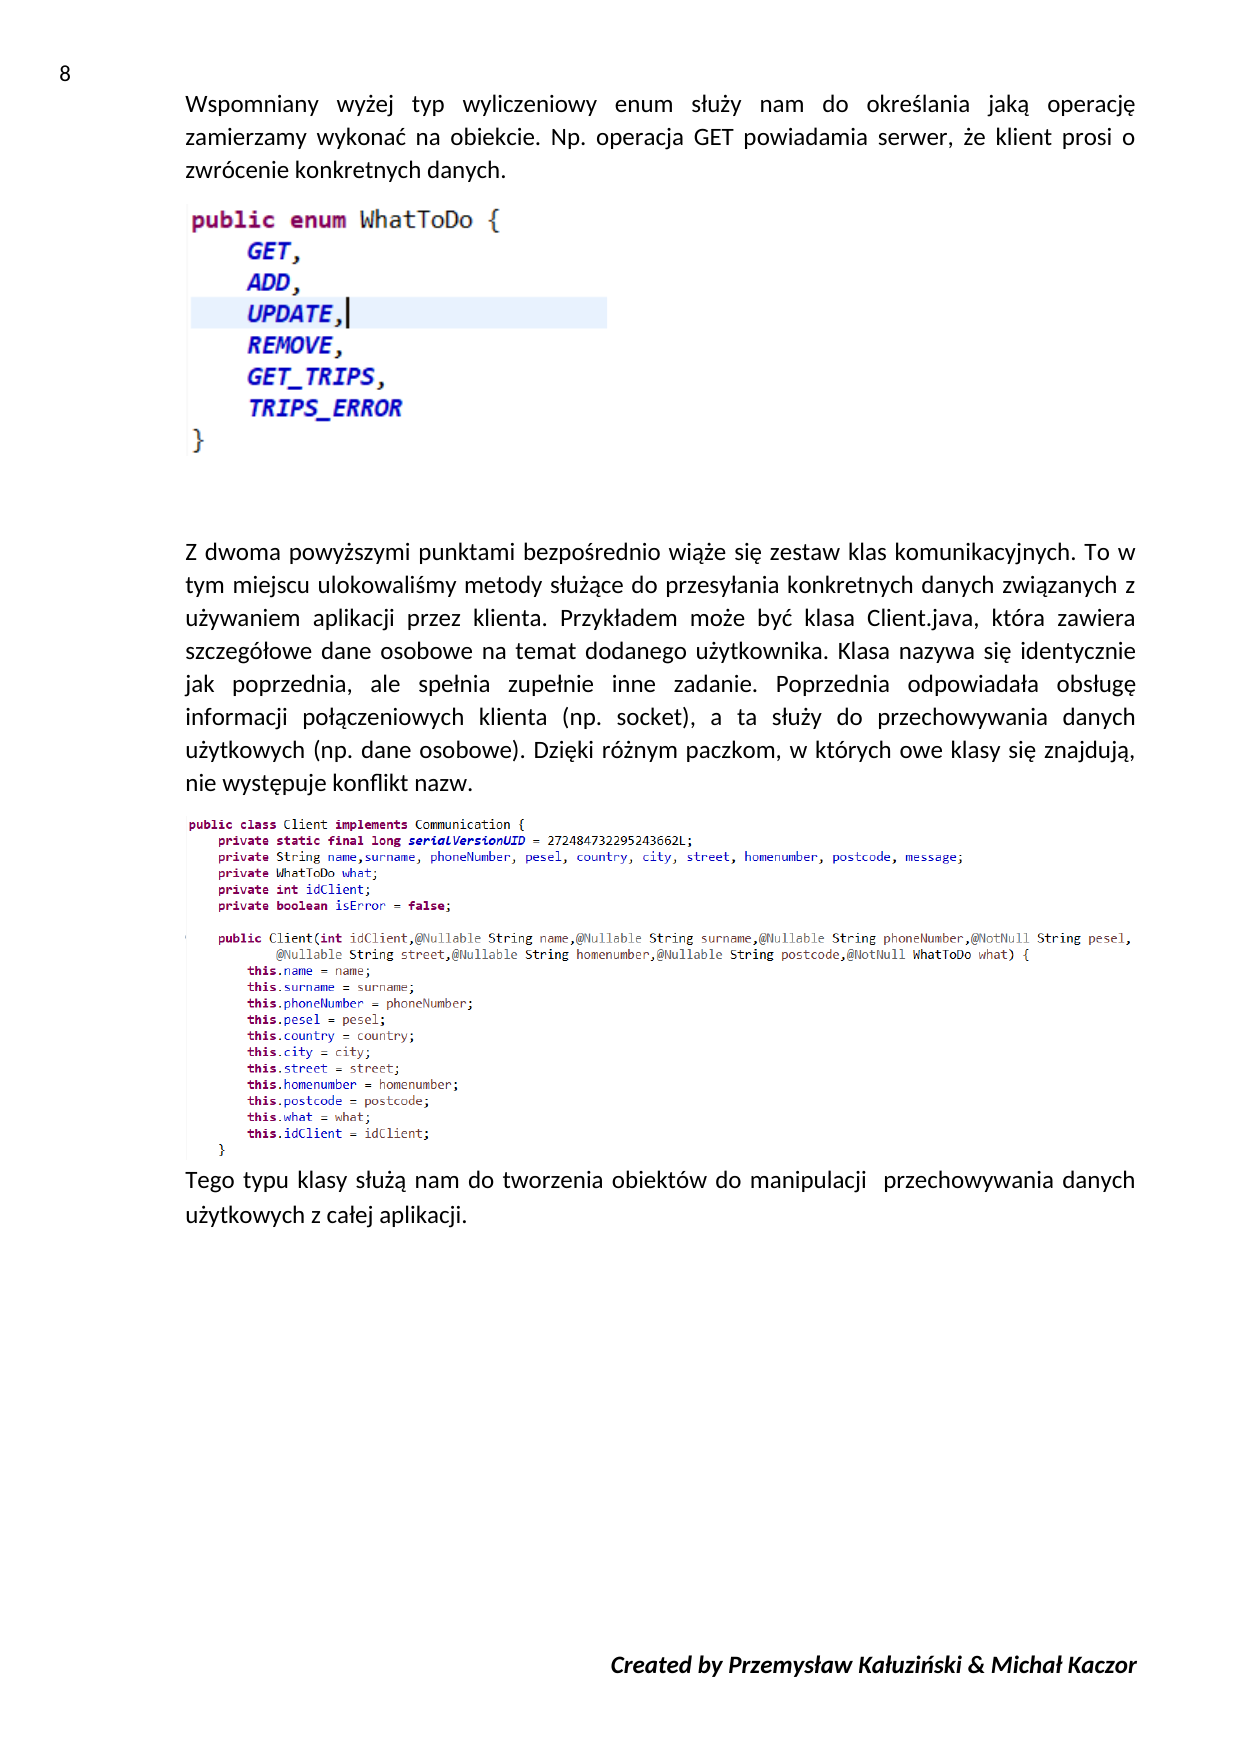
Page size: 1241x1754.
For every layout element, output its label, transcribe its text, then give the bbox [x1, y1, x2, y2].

picture [185, 204, 608, 456]
text Wspomniany wyżej typ wyliczeniowy enum służy nam do określania jaką operację zamierzamy wykonać na obiekcie. Np. operacja GET powiadamia serwer, że klient prosi o zwrócenie konkretnych danych. [185, 89, 1137, 185]
text Z dwoma powyższymi punktami bezpośrednio wiąże się zestaw klas komunikacyjnych. To w tym miejscu ulokowaliśmy metody służące do przesyłania konkretnych danych związanych z używaniem aplikacji przez klienta. Przykładem może być klasa Client.java, która zawiera szczegółowe dane osobowe na temat dodanego użytkownika. Klasa nazywa się identycznie jak poprzednia, ale spełnia zupełnie inne zadanie. Poprzednia odpowiadała obsługę informacji połączeniowych klienta (np. socket), a ta służy do przechowywania danych użytkowych (np. dane osobowe). Dzięki różnym paczkom, w których owe klasy się znajdują, nie występuje konflikt nazw. [185, 536, 1137, 797]
picture [185, 816, 1131, 1160]
